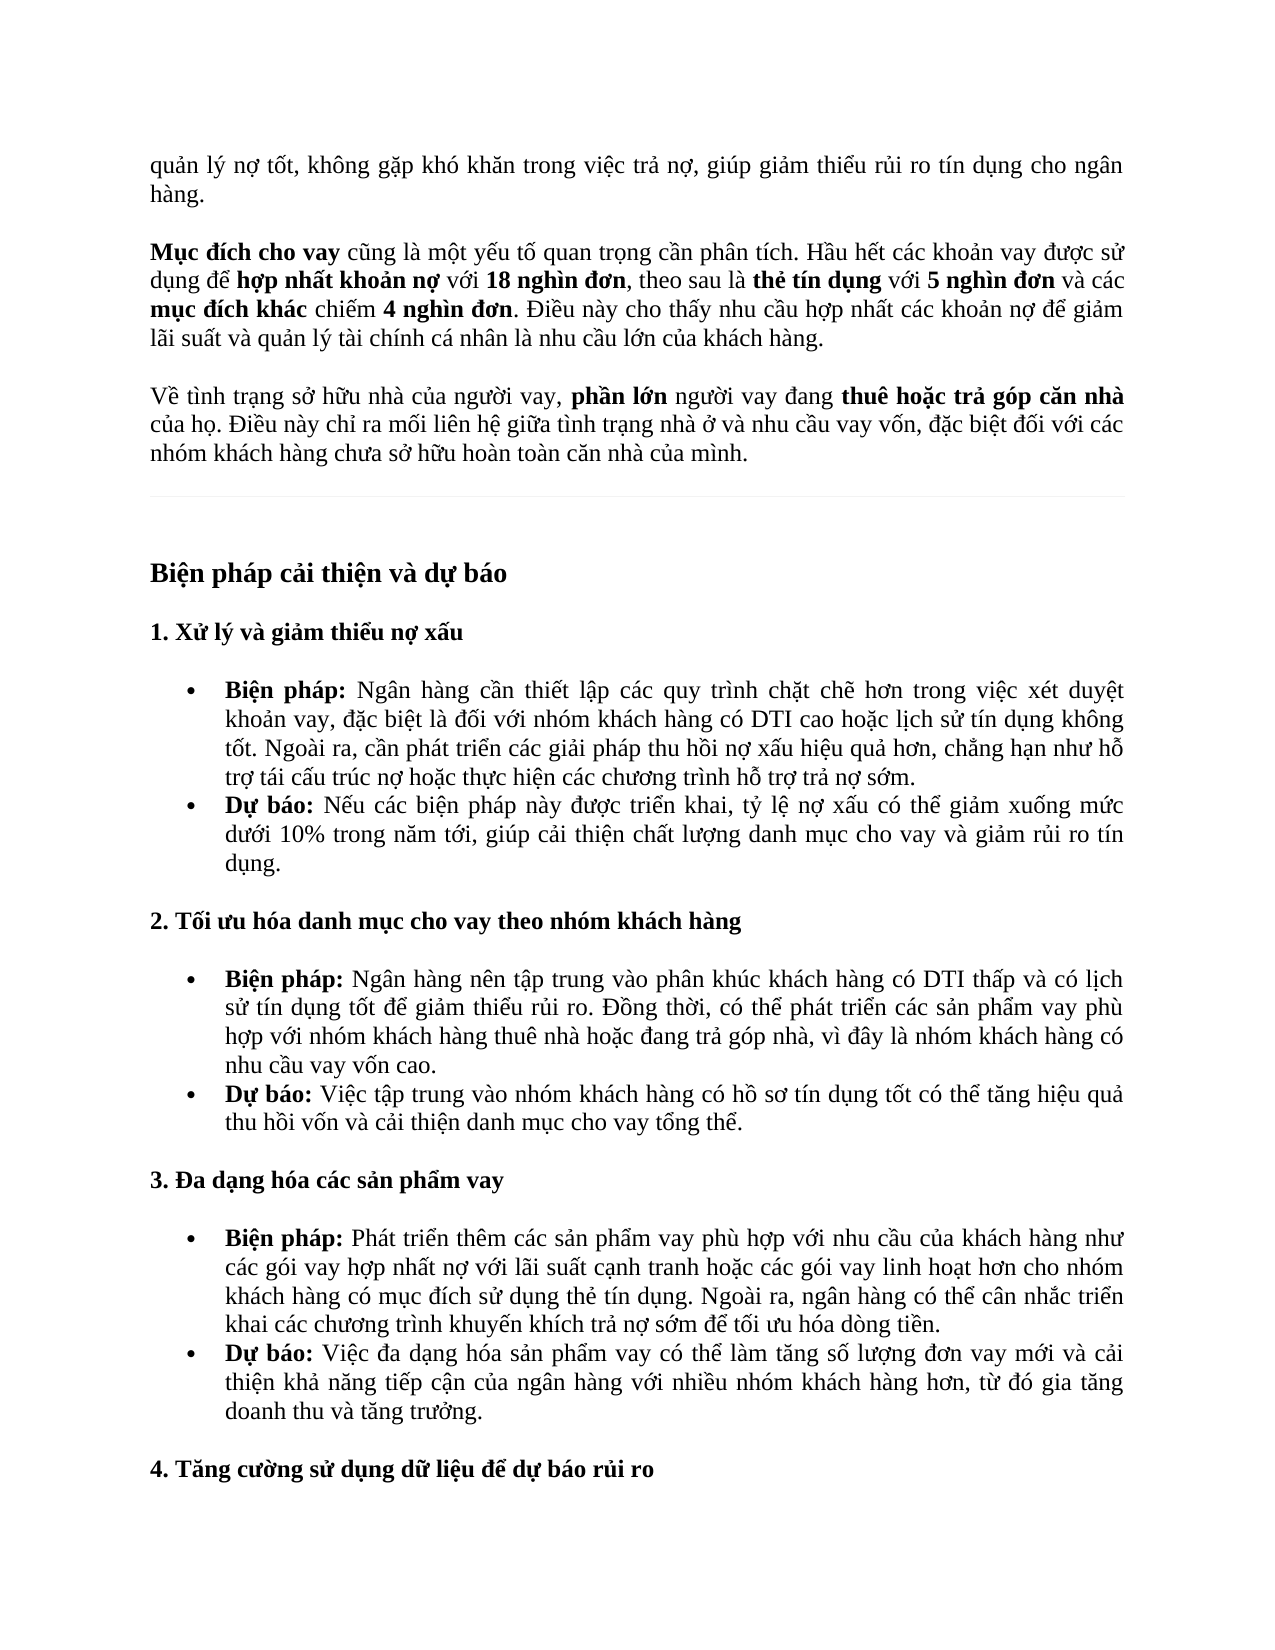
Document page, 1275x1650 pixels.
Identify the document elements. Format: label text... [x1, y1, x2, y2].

list Biện pháp: Ngân hàng cần thiết lập các quy trình chặt chẽ hơn trong việc xét duyệt khoản vay, đặc biệt là đối với nhóm khách hàng có DTI cao hoặc lịch sử tín dụng không tốt. Ngoài ra, cần phát triển các giải pháp thu hồi nợ xấu hiệu quả hơn, chẳng hạn như hỗ trợ tái cấu trúc nợ hoặc thực hiện các chương trình hỗ trợ trả nợ sớm. [187, 675, 1125, 790]
list Biện pháp: Phát triển thêm các sản phẩm vay phù hợp với nhu cầu của khách hàng như các gói vay hợp nhất nợ với lãi suất cạnh tranh hoặc các gói vay linh hoạt hơn cho nhóm khách hàng có mục đích sử dụng thẻ tín dụng. Ngoài ra, ngân hàng có thể cân nhắc triển khai các chương trình khuyến khích trả nợ sớm để tối ưu hóa dòng tiền. [187, 1223, 1125, 1338]
text 1. Xử lý và giảm thiểu nợ xấu [150, 617, 1125, 646]
text 4. Tăng cường sử dụng dữ liệu để dự báo rủi ro [150, 1454, 1125, 1482]
text 3. Đa dạng hóa các sản phẩm vay [150, 1165, 1125, 1194]
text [150, 150, 1125, 207]
list Biện pháp: Ngân hàng nên tập trung vào phân khúc khách hàng có DTI thấp và có lịch sử tín dụng tốt để giảm thiểu rủi ro. Đồng thời, có thể phát triển các sản phẩm vay phù hợp với nhóm khách hàng thuê nhà hoặc đang trả góp nhà, vì đây là nhóm khách hàng có nhu cầu vay vốn cao. [187, 964, 1125, 1079]
list Dự báo: Việc tập trung vào nhóm khách hàng có hồ sơ tín dụng tốt có thể tăng hiệu quả thu hồi vốn và cải thiện danh mục cho vay tổng thể. [187, 1079, 1125, 1136]
list Dự báo: Nếu các biện pháp này được triển khai, tỷ lệ nợ xấu có thể giảm xuống mức dưới 10% trong năm tới, giúp cải thiện chất lượng danh mục cho vay và giảm rủi ro tín dụng. [187, 790, 1125, 877]
text Mục đích cho vay cũng là một yếu tố quan trọng cần phân tích. Hầu hết các khoản vay được sử dụng để hợp nhất khoản nợ với 18 nghìn đơn, theo sau là thẻ tín dụng với 5 nghìn đơn và các mục đích khác chiếm 4 nghìn đơn. Điều này cho thấy nhu cầu hợp nhất các khoản nợ để giảm lãi suất và quản lý tài chính cá nhân là nhu cầu lớn của khách hàng. [150, 237, 1125, 352]
text Biện pháp cải thiện và dự báo [150, 556, 1125, 588]
list Dự báo: Việc đa dạng hóa sản phẩm vay có thể làm tăng số lượng đơn vay mới và cải thiện khả năng tiếp cận của ngân hàng với nhiều nhóm khách hàng hơn, từ đó gia tăng doanh thu và tăng trưởng. [187, 1338, 1125, 1424]
text Về tình trạng sở hữu nhà của người vay, phần lớn người vay đang thuê hoặc trả góp căn nhà của họ. Điều này chỉ ra mối liên hệ giữa tình trạng nhà ở và nhu cầu vay vốn, đặc biệt đối với các nhóm khách hàng chưa sở hữu hoàn toàn căn nhà của mình. [150, 381, 1125, 467]
text 2. Tối ưu hóa danh mục cho vay theo nhóm khách hàng [150, 906, 1125, 934]
